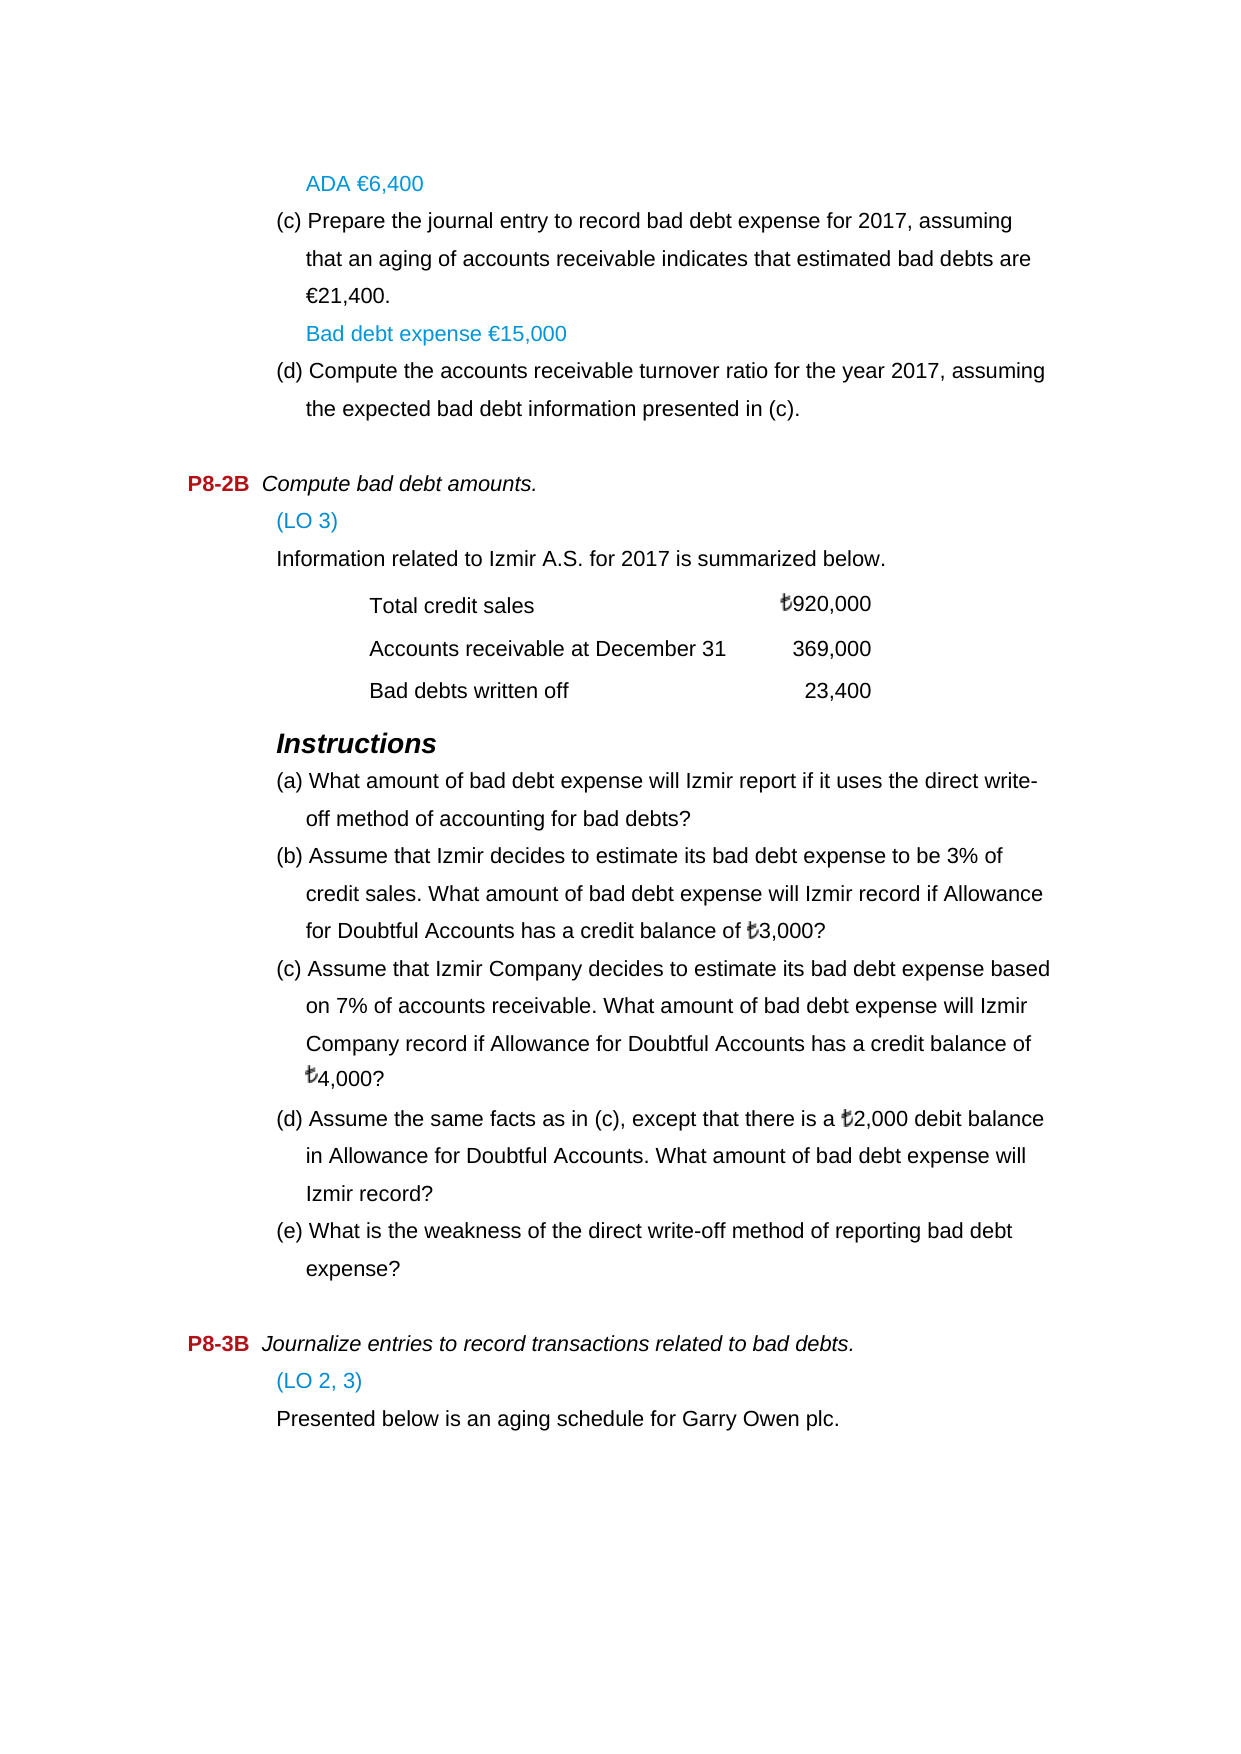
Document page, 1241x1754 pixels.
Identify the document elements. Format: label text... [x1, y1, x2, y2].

text ADA €6,400 [276, 164, 1053, 202]
text Bad debt expense €15,000 [276, 314, 1053, 352]
text (LO 2, 3) [276, 1362, 1053, 1399]
table_cell Bad debts written off [369, 670, 771, 712]
text (b) Assume that Izmir decides to estimate its bad debt expense to be 3% of credit sales. What amount of bad debt expense will Izmir record if Allowance for Doubtful Accounts has a credit balance of 3,000? [276, 837, 1053, 949]
text (c) Assume that Izmir Company decides to estimate its bad debt expense based on 7% of accounts receivable. What amount of bad debt expense will Izmir Company record if Allowance for Doubtful Accounts has a credit balance of 4,000? [276, 949, 1053, 1099]
text (LO 3) [276, 502, 1053, 539]
picture [747, 921, 759, 939]
picture [780, 593, 793, 611]
text (a) What amount of bad debt expense will Izmir report if it uses the direct write-off method of accounting for bad debts? [276, 762, 1053, 837]
table_header 920,000 [771, 585, 871, 627]
text (d) Assume the same facts as in (c), except that there is a 2,000 debit balance in Allowance for Doubtful Accounts. What amount of bad debt expense will Izmir record? [276, 1099, 1053, 1212]
table_cell 23,400 [771, 670, 871, 712]
picture [841, 1109, 854, 1127]
text Information related to Izmir A.S. for 2017 is summarized below. [276, 539, 1053, 577]
text P8-3B Journalize entries to record transactions related to bad debts. [187, 1324, 1053, 1362]
table_cell Accounts receivable at December 31 [369, 627, 771, 669]
table_cell 369,000 [771, 627, 871, 669]
text (c) Prepare the journal entry to record bad debt expense for 2017, assuming that an aging of accounts receivable indicates that estimated bad debts are €21,400. [276, 202, 1053, 314]
text Instructions [261, 724, 1053, 762]
text P8-2B Compute bad debt amounts. [187, 464, 1053, 502]
text (e) What is the weakness of the direct write-off method of reporting bad debt expense? [276, 1212, 1053, 1287]
text (d) Compute the accounts receivable turnover ratio for the year 2017, assuming the expected bad debt information presented in (c). [276, 352, 1053, 427]
picture [305, 1065, 318, 1083]
table_header Total credit sales [369, 585, 771, 627]
text Presented below is an aging schedule for Garry Owen plc. [276, 1399, 1053, 1437]
